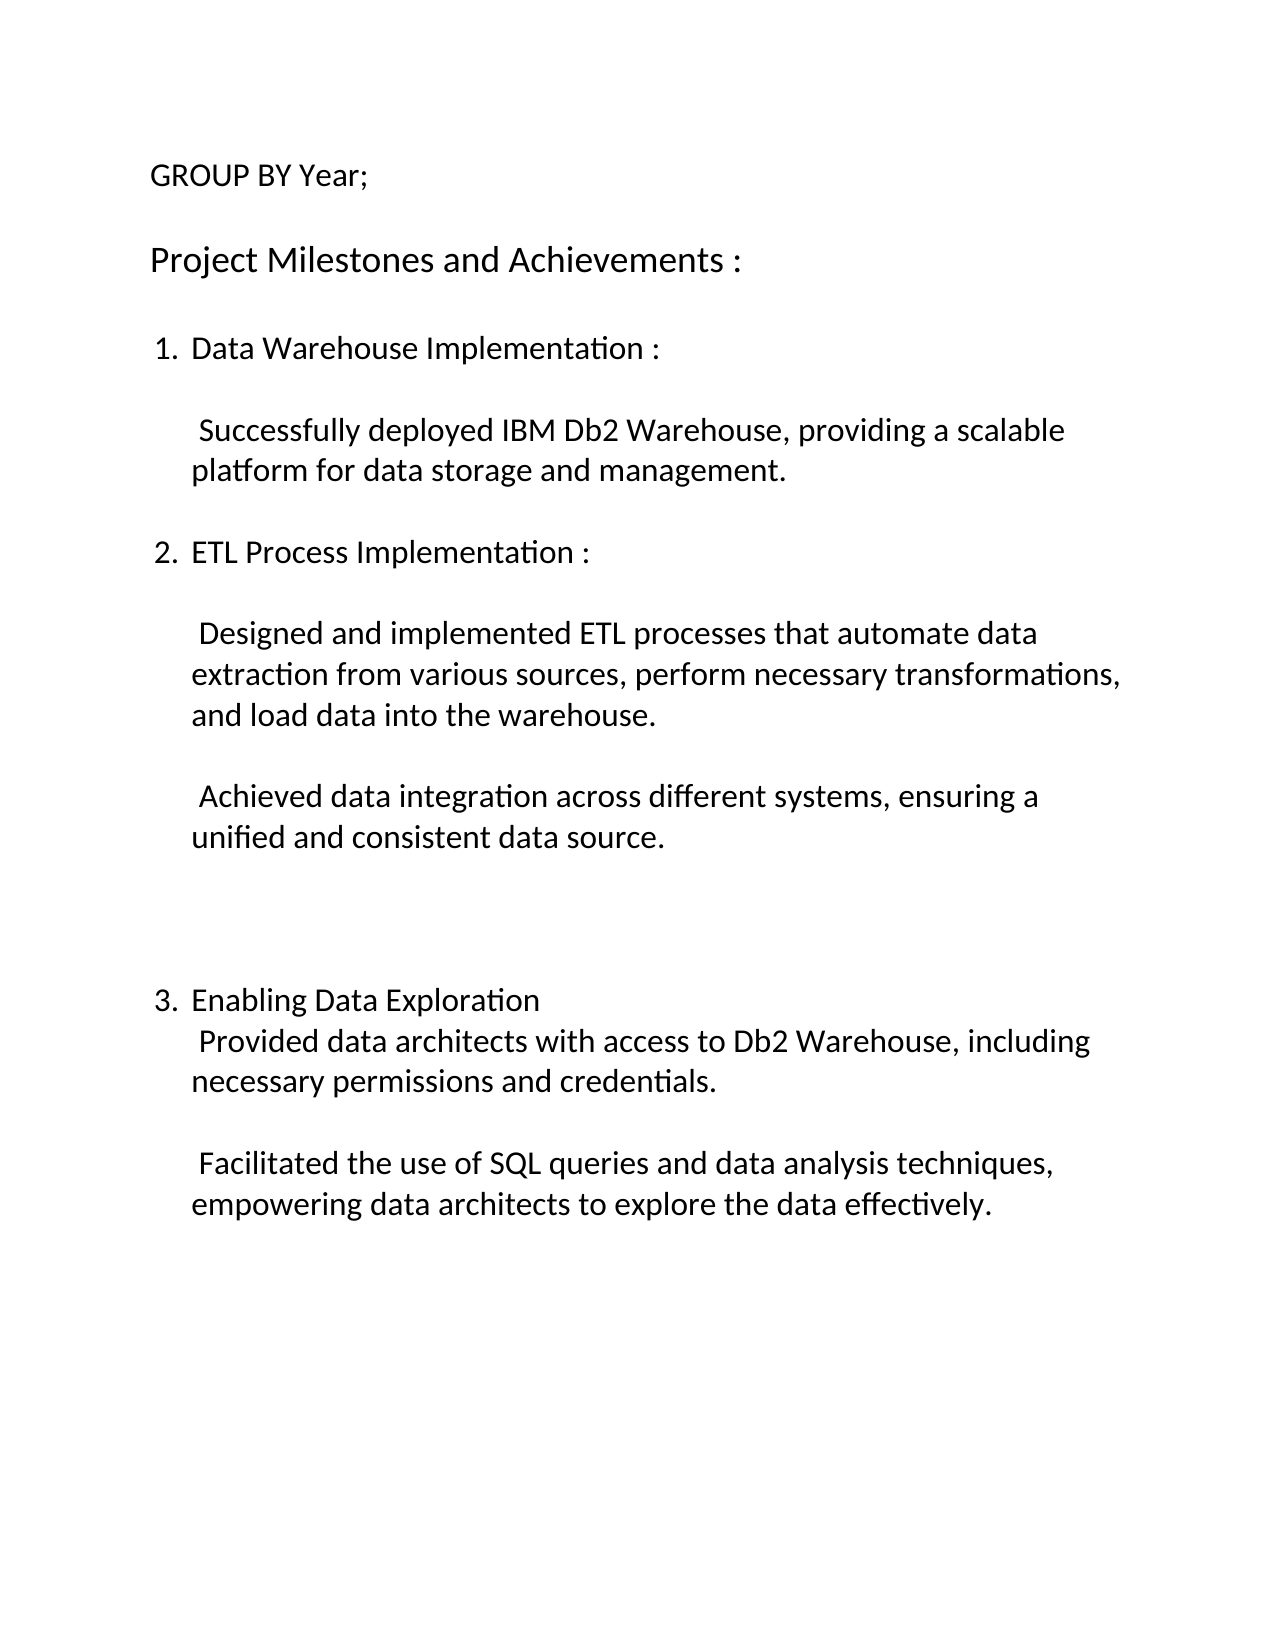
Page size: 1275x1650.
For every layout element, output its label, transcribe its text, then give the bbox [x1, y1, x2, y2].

list Achieved data integration across different systems, ensuring a unified and consistent data source. [191, 775, 1125, 857]
list Enabling Data Exploration [154, 979, 1125, 1019]
text Project Milestones and Achievements : [150, 236, 1125, 281]
list Designed and implemented ETL processes that automate data extraction from various sources, perform necessary transformations, and load data into the warehouse. [191, 612, 1125, 734]
list Facilitated the use of SQL queries and data analysis techniques, empowering data architects to explore the data effectively. [191, 1142, 1125, 1223]
list Successfully deployed IBM Db2 Warehouse, providing a scalable platform for data storage and management. [191, 409, 1125, 490]
text GROUP BY Year; [150, 154, 1125, 195]
list Data Warehouse Implementation : [154, 327, 1125, 368]
list ETL Process Implementation : [154, 531, 1125, 572]
list Provided data architects with access to Db2 Warehouse, including necessary permissions and credentials. [191, 1019, 1125, 1101]
